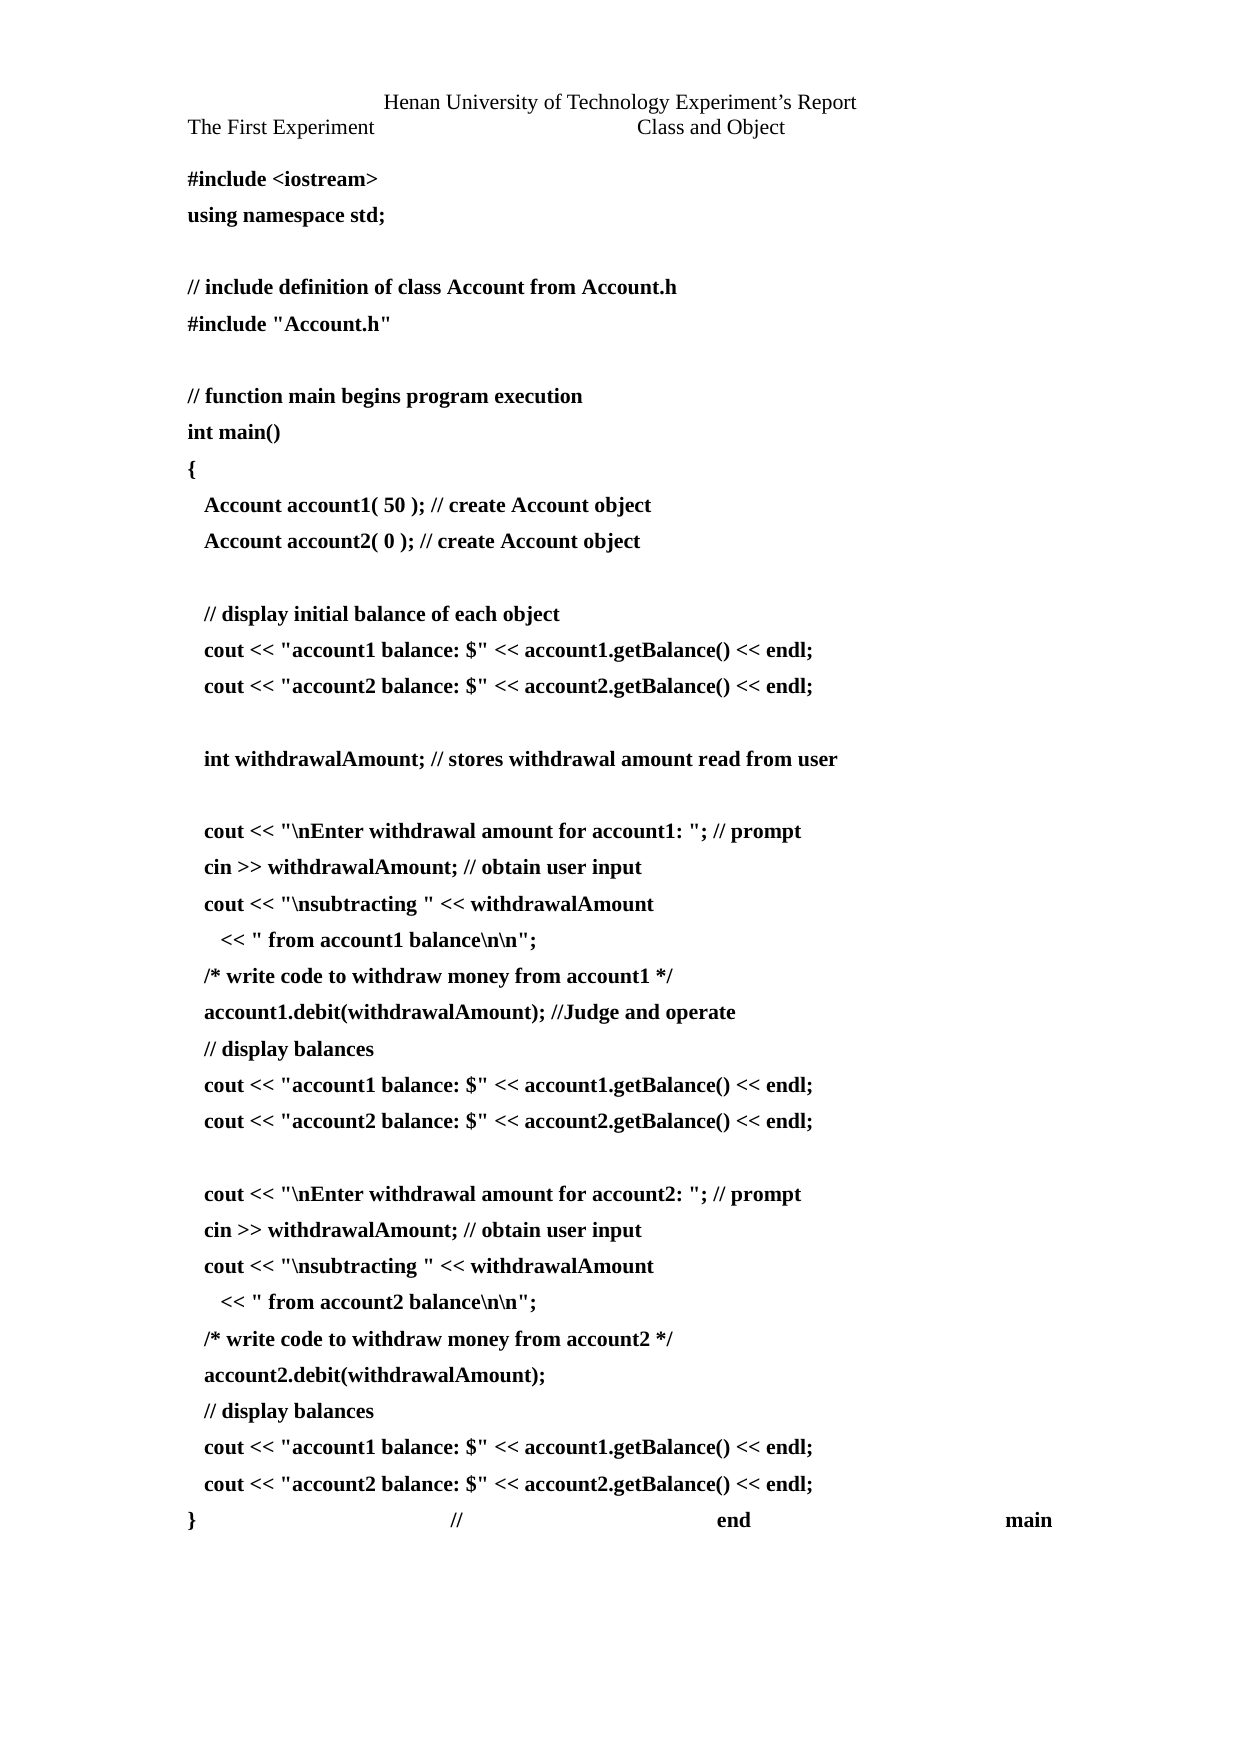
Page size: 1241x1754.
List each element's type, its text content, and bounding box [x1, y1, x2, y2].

text cout << "account2 balance: $" << account2.getBalance() << endl; [187, 669, 1053, 702]
text // display initial balance of each object [187, 597, 1053, 629]
text cout << "account1 balance: $" << account1.getBalance() << endl; [187, 1431, 1053, 1463]
text // include definition of class Account from Account.h [187, 271, 1053, 303]
text cout << "account2 balance: $" << account2.getBalance() << endl; [187, 1467, 1053, 1499]
text // display balances [187, 1394, 1053, 1427]
text using namespace std; [187, 198, 1053, 231]
text int withdrawalAmount; // stores withdrawal amount read from user [187, 742, 1053, 774]
text cout << "\nsubtracting " << withdrawalAmount [187, 887, 1053, 919]
text cout << "\nsubtracting " << withdrawalAmount [187, 1249, 1053, 1282]
text #include "Account.h" [187, 307, 1053, 339]
text cout << "account1 balance: $" << account1.getBalance() << endl; [187, 1068, 1053, 1101]
text cin >> withdrawalAmount; // obtain user input [187, 1213, 1053, 1246]
text account2.debit(withdrawalAmount); [187, 1358, 1053, 1391]
text int main() [187, 416, 1053, 448]
text Account account2( 0 ); // create Account object [187, 524, 1053, 557]
text } // end main [187, 1503, 1053, 1536]
text { [187, 452, 1053, 484]
text #include <iostream> [187, 162, 1053, 194]
text << " from account2 balance\n\n"; [187, 1286, 1053, 1318]
text cout << "\nEnter withdrawal amount for account2: "; // prompt [187, 1177, 1053, 1209]
text Account account1( 50 ); // create Account object [187, 488, 1053, 521]
text account1.debit(withdrawalAmount); //Judge and operate [187, 996, 1053, 1028]
text cout << "account2 balance: $" << account2.getBalance() << endl; [187, 1104, 1053, 1137]
text cout << "\nEnter withdrawal amount for account1: "; // prompt [187, 814, 1053, 847]
text << " from account1 balance\n\n"; [187, 923, 1053, 956]
text // function main begins program execution [187, 379, 1053, 412]
text cin >> withdrawalAmount; // obtain user input [187, 851, 1053, 883]
text // display balances [187, 1032, 1053, 1064]
text /* write code to withdraw money from account2 */ [187, 1322, 1053, 1354]
text /* write code to withdraw money from account1 */ [187, 959, 1053, 992]
text cout << "account1 balance: $" << account1.getBalance() << endl; [187, 633, 1053, 666]
